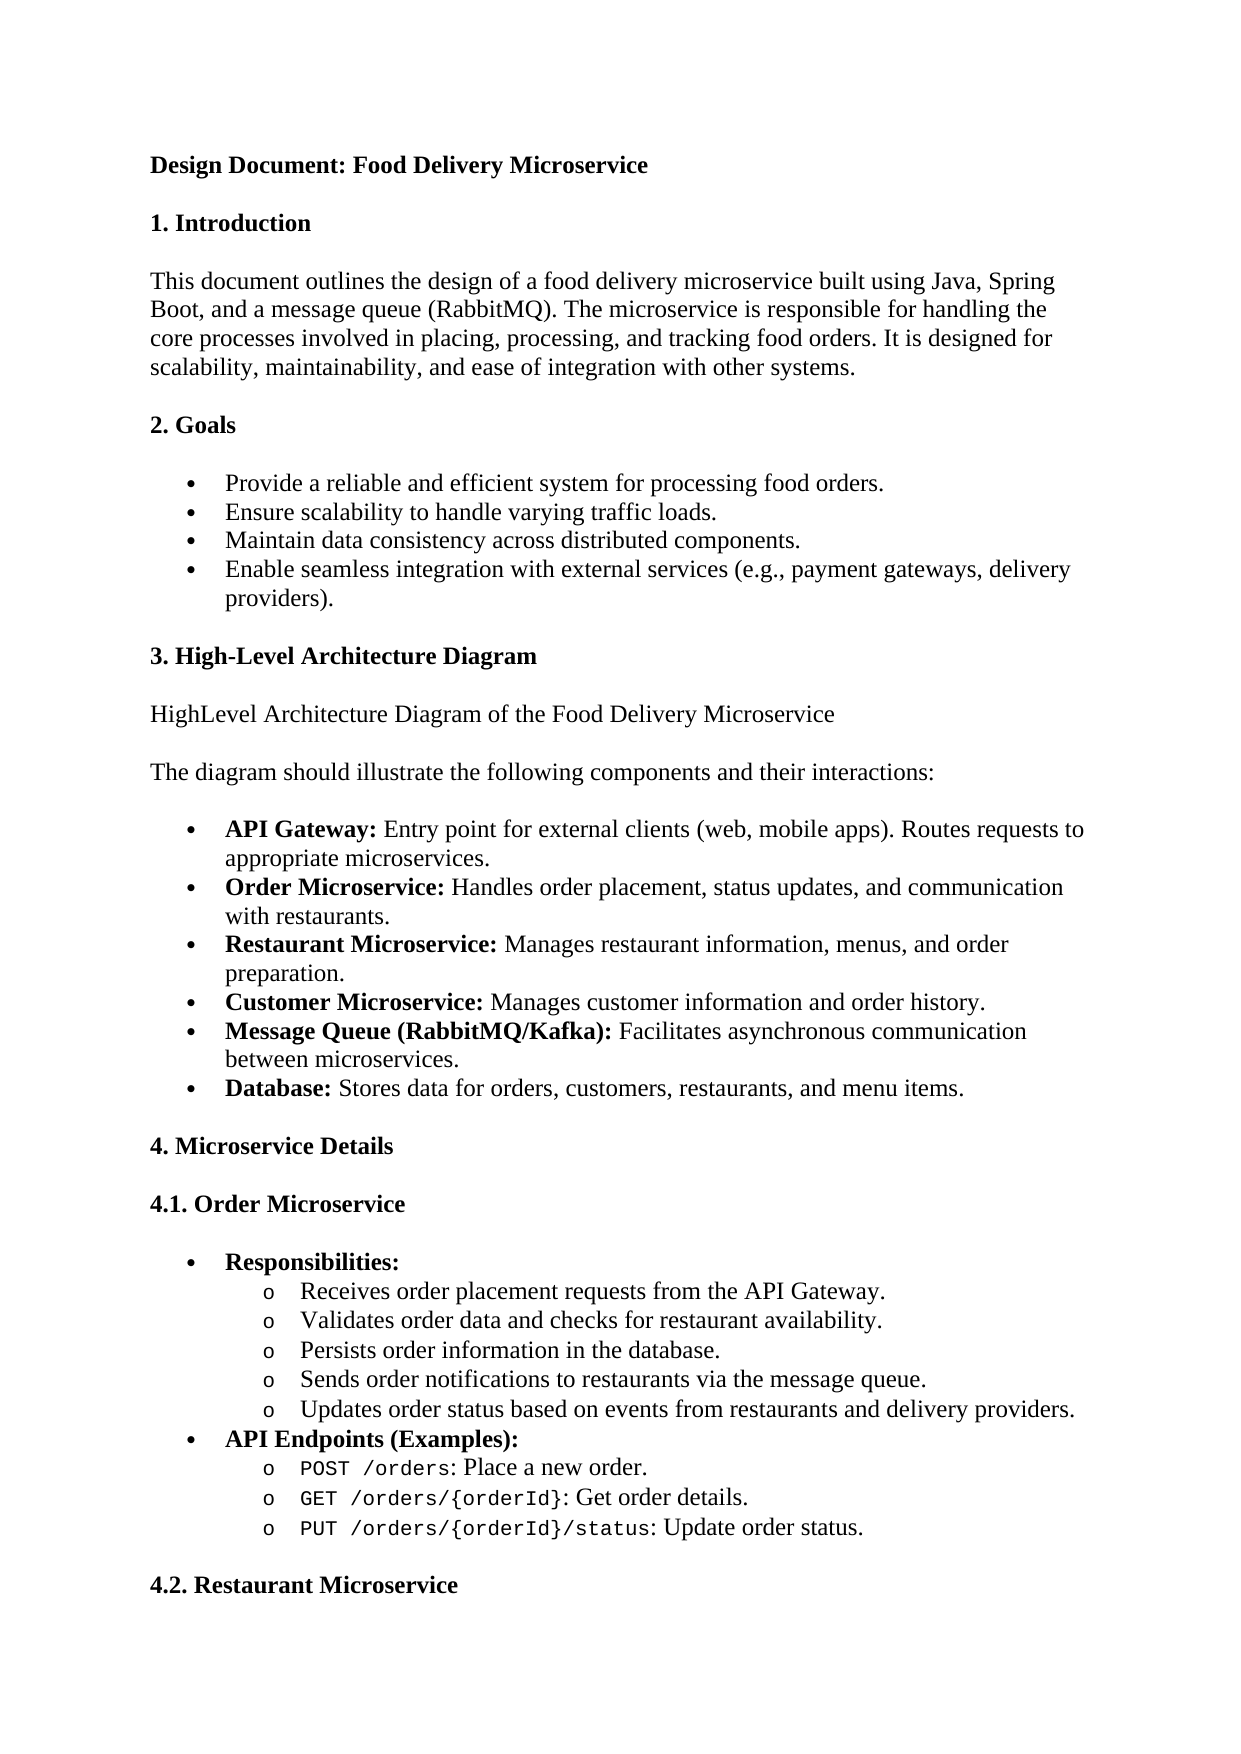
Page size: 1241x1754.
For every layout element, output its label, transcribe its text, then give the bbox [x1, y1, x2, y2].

list Ensure scalability to handle varying traffic loads. [187, 497, 1090, 525]
text 2. Goals [150, 410, 1090, 439]
list Updates order status based on events from restaurants and delivery providers. [262, 1394, 1090, 1424]
list Provide a reliable and efficient system for processing food orders. [187, 468, 1090, 497]
list Validates order data and checks for restaurant availability. [262, 1305, 1090, 1335]
list API Gateway: Entry point for external clients (web, mobile apps). Routes requests to appropriate microservices. [187, 814, 1090, 872]
list Persists order information in the database. [262, 1335, 1090, 1364]
list Maintain data consistency across distributed components. [187, 525, 1090, 554]
list Sends order notifications to restaurants via the message queue. [262, 1364, 1090, 1394]
list API Endpoints (Examples): [187, 1424, 1090, 1452]
list Responsibilities: [187, 1247, 1090, 1276]
list Enable seamless integration with external services (e.g., payment gateways, delivery providers). [187, 554, 1090, 612]
text 3. High-Level Architecture Diagram [150, 641, 1090, 669]
list Message Queue (RabbitMQ/Kafka): Facilitates asynchronous communication between microservices. [187, 1016, 1090, 1073]
list Receives order placement requests from the API Gateway. [262, 1276, 1090, 1305]
list POST /orders: Place a new order. [262, 1452, 1090, 1482]
text HighLevel Architecture Diagram of the Food Delivery Microservice [150, 699, 1090, 727]
text This document outlines the design of a food delivery microservice built using Java, Spring Boot, and a message queue (RabbitMQ). The microservice is responsible for handling the core processes involved in placing, processing, and tracking food orders. It is designed for scalability, maintainability, and ease of integration with other systems. [150, 266, 1090, 381]
list Restaurant Microservice: Manages restaurant information, menus, and order preparation. [187, 929, 1090, 987]
list PUT /orders/{orderId}/status: Update order status. [262, 1512, 1090, 1541]
text Design Document: Food Delivery Microservice [150, 150, 1090, 179]
list GET /orders/{orderId}: Get order details. [262, 1482, 1090, 1512]
text 4.2. Restaurant Microservice [150, 1570, 1090, 1599]
list Database: Stores data for orders, customers, restaurants, and menu items. [187, 1073, 1090, 1102]
text 1. Introduction [150, 208, 1090, 237]
list Customer Microservice: Manages customer information and order history. [187, 987, 1090, 1016]
list Order Microservice: Handles order placement, status updates, and communication with restaurants. [187, 872, 1090, 929]
text 4.1. Order Microservice [150, 1189, 1090, 1218]
text The diagram should illustrate the following components and their interactions: [150, 757, 1090, 785]
text 4. Microservice Details [150, 1131, 1090, 1160]
